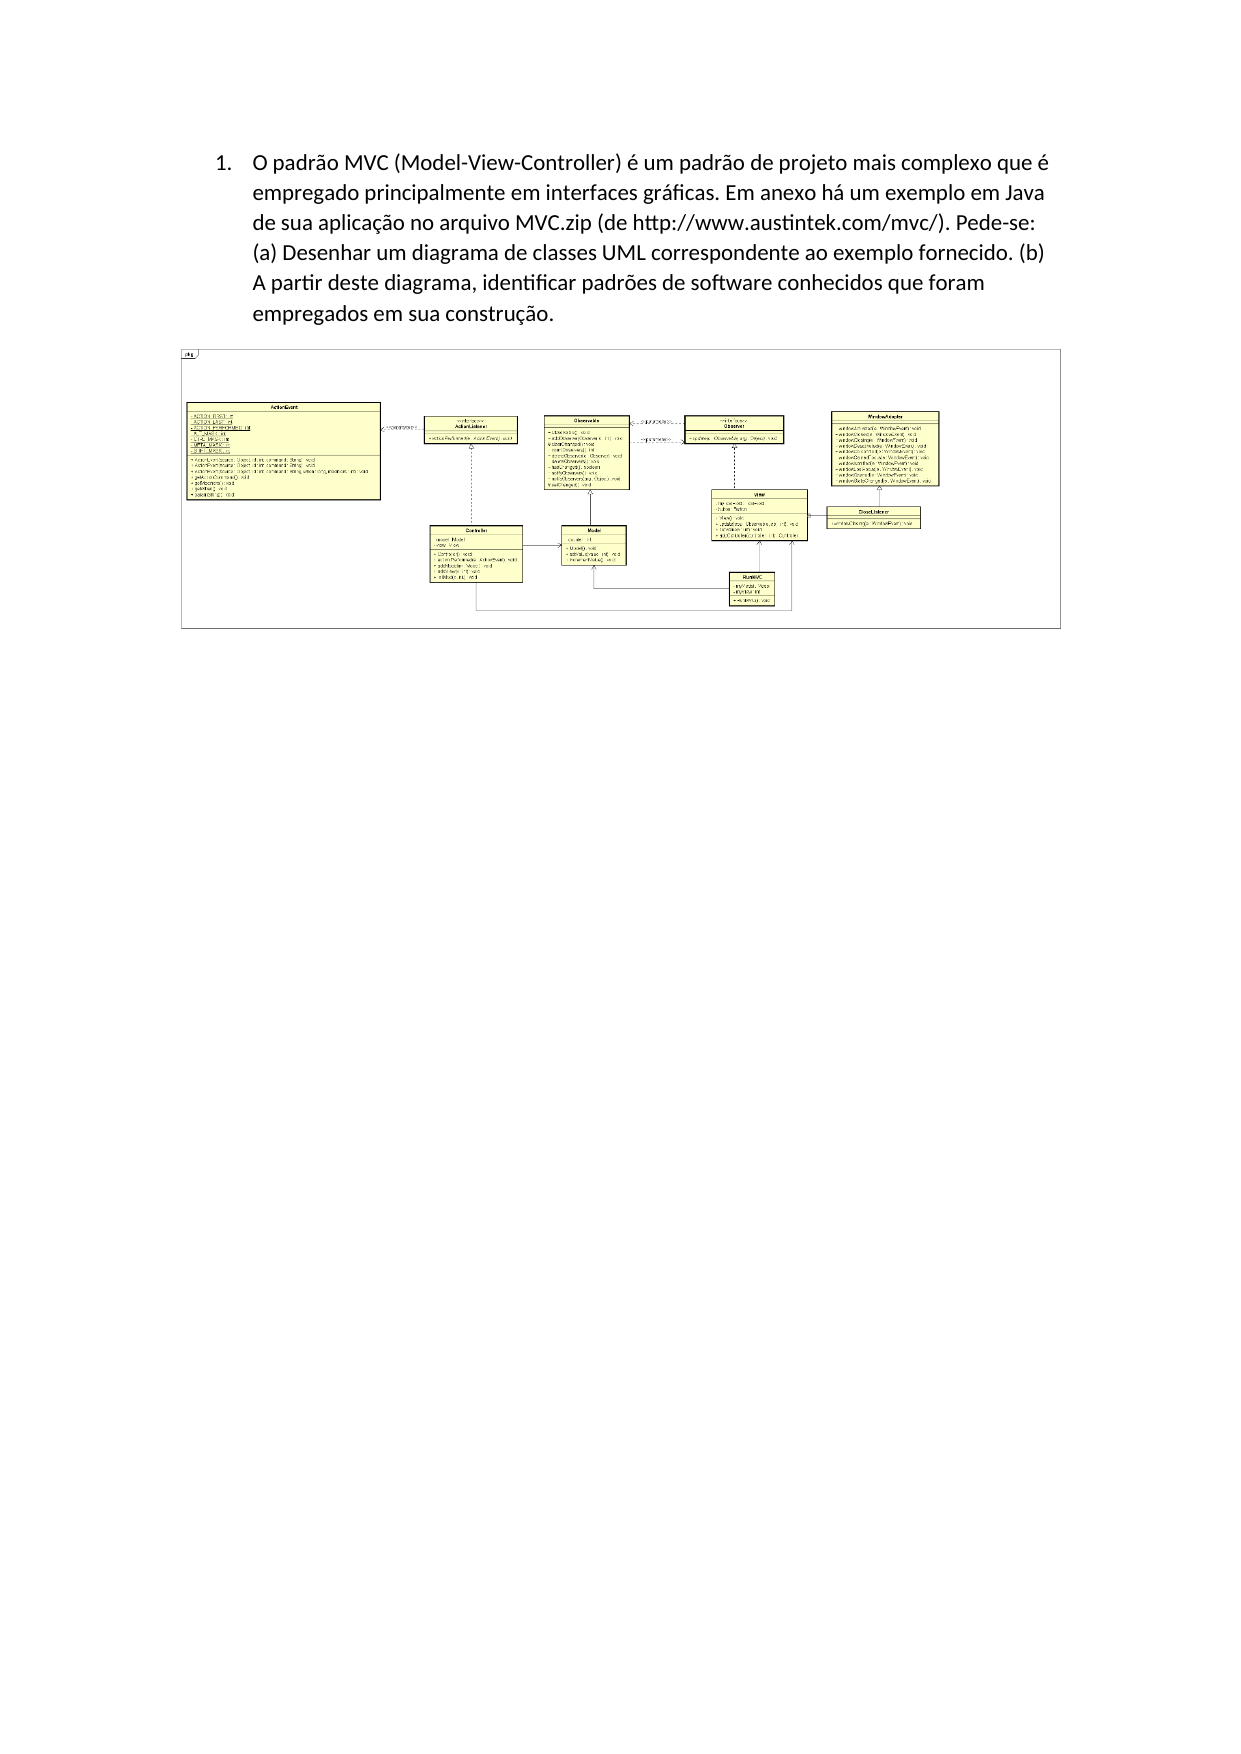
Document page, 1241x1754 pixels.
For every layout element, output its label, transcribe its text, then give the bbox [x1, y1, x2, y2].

list O padrão MVC (Model-View-Controller) é um padrão de projeto mais complexo que é empregado principalmente em interfaces gráficas. Em anexo há um exemplo em Java de sua aplicação no arquivo MVC.zip (de http://www.austintek.com/mvc/). Pede-se: (a) Desenhar um diagrama de classes UML correspondente ao exemplo fornecido. (b) A partir deste diagrama, identificar padrões de software conhecidos que foram empregados em sua construção. [215, 148, 1063, 327]
picture [177, 345, 1063, 632]
